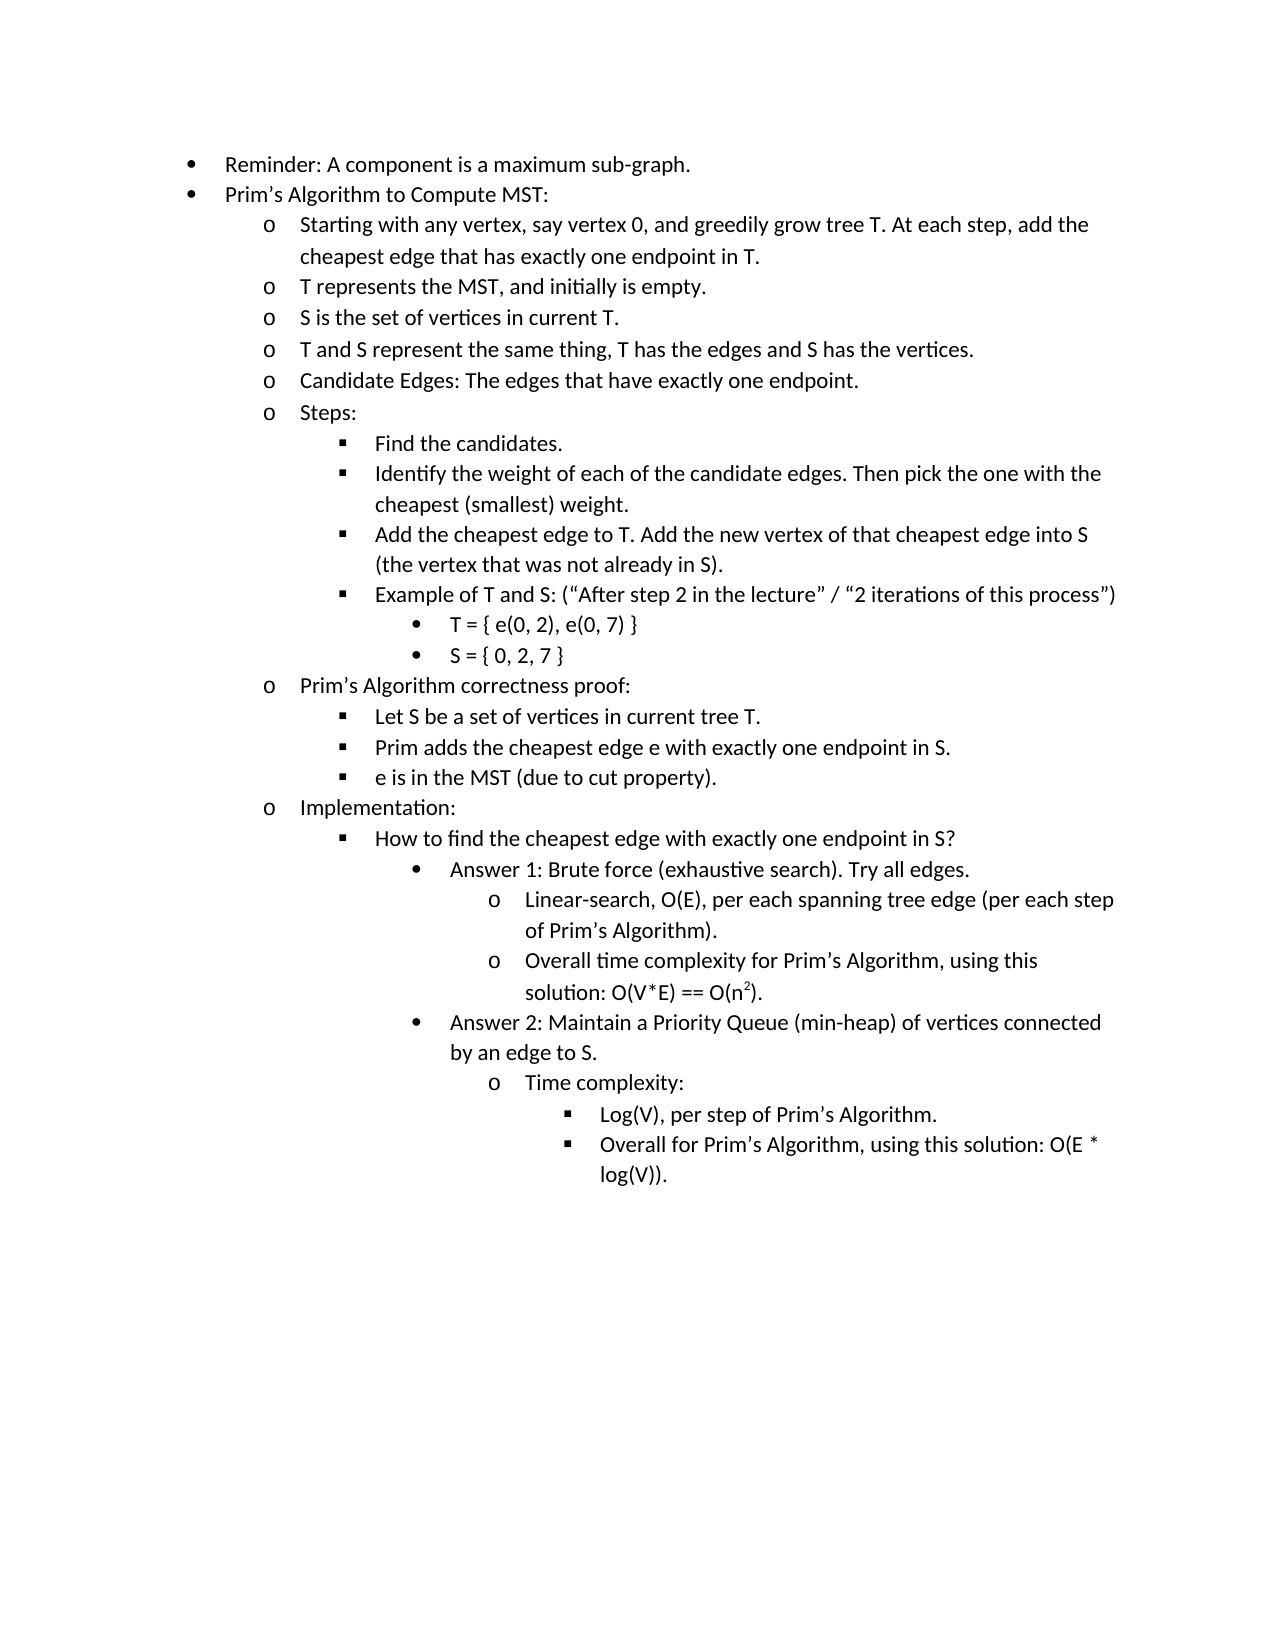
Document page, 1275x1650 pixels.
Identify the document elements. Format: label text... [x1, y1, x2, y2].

list Overall time complexity for Prim’s Algorithm, using this solution: O(V*E) == O(n2). [487, 946, 1125, 1006]
list T represents the MST, and initially is empty. [262, 272, 1125, 301]
list Starting with any vertex, say vertex 0, and greedily grow tree T. At each step, add the cheapest edge that has exactly one endpoint in T. [262, 210, 1125, 270]
list Implementation: [262, 793, 1125, 822]
list Candidate Edges: The edges that have exactly one endpoint. [262, 366, 1125, 396]
list Prim adds the cheapest edge e with exactly one endpoint in S. [337, 733, 1125, 761]
list Let S be a set of vertices in current tree T. [337, 702, 1125, 730]
list Identify the weight of each of the candidate edges. Then pick the one with the cheapest (smallest) weight. [337, 459, 1125, 518]
list e is in the MST (due to cut property). [337, 763, 1125, 791]
list Reminder: A component is a maximum sub-graph. [187, 150, 1125, 178]
list Prim’s Algorithm correctness proof: [262, 671, 1125, 700]
list Steps: [262, 398, 1125, 427]
list Log(V), per step of Prim’s Algorithm. [562, 1100, 1125, 1128]
list Answer 1: Brute force (exhaustive search). Try all edges. [412, 855, 1125, 883]
list T = { e(0, 2), e(0, 7) } [412, 611, 1125, 638]
list Example of T and S: (“After step 2 in the lecture” / “2 iterations of this process”) [337, 580, 1125, 608]
list Answer 2: Maintain a Priority Queue (min-heap) of vertices connected by an edge to S. [412, 1008, 1125, 1066]
list S is the set of vertices in current T. [262, 303, 1125, 333]
list Find the candidates. [337, 429, 1125, 457]
list How to find the cheapest edge with exactly one endpoint in S? [337, 824, 1125, 852]
list Add the cheapest edge to T. Add the new vertex of that cheapest edge into S (the vertex that was not already in S). [337, 520, 1125, 578]
list T and S represent the same thing, T has the edges and S has the vertices. [262, 335, 1125, 364]
list Linear-search, O(E), per each spanning tree edge (per each step of Prim’s Algorithm). [487, 885, 1125, 944]
list Prim’s Algorithm to Compute MST: [187, 180, 1125, 208]
list Time complexity: [487, 1068, 1125, 1098]
list S = { 0, 2, 7 } [412, 641, 1125, 669]
list Overall for Prim’s Algorithm, using this solution: O(E * log(V)). [562, 1130, 1125, 1188]
